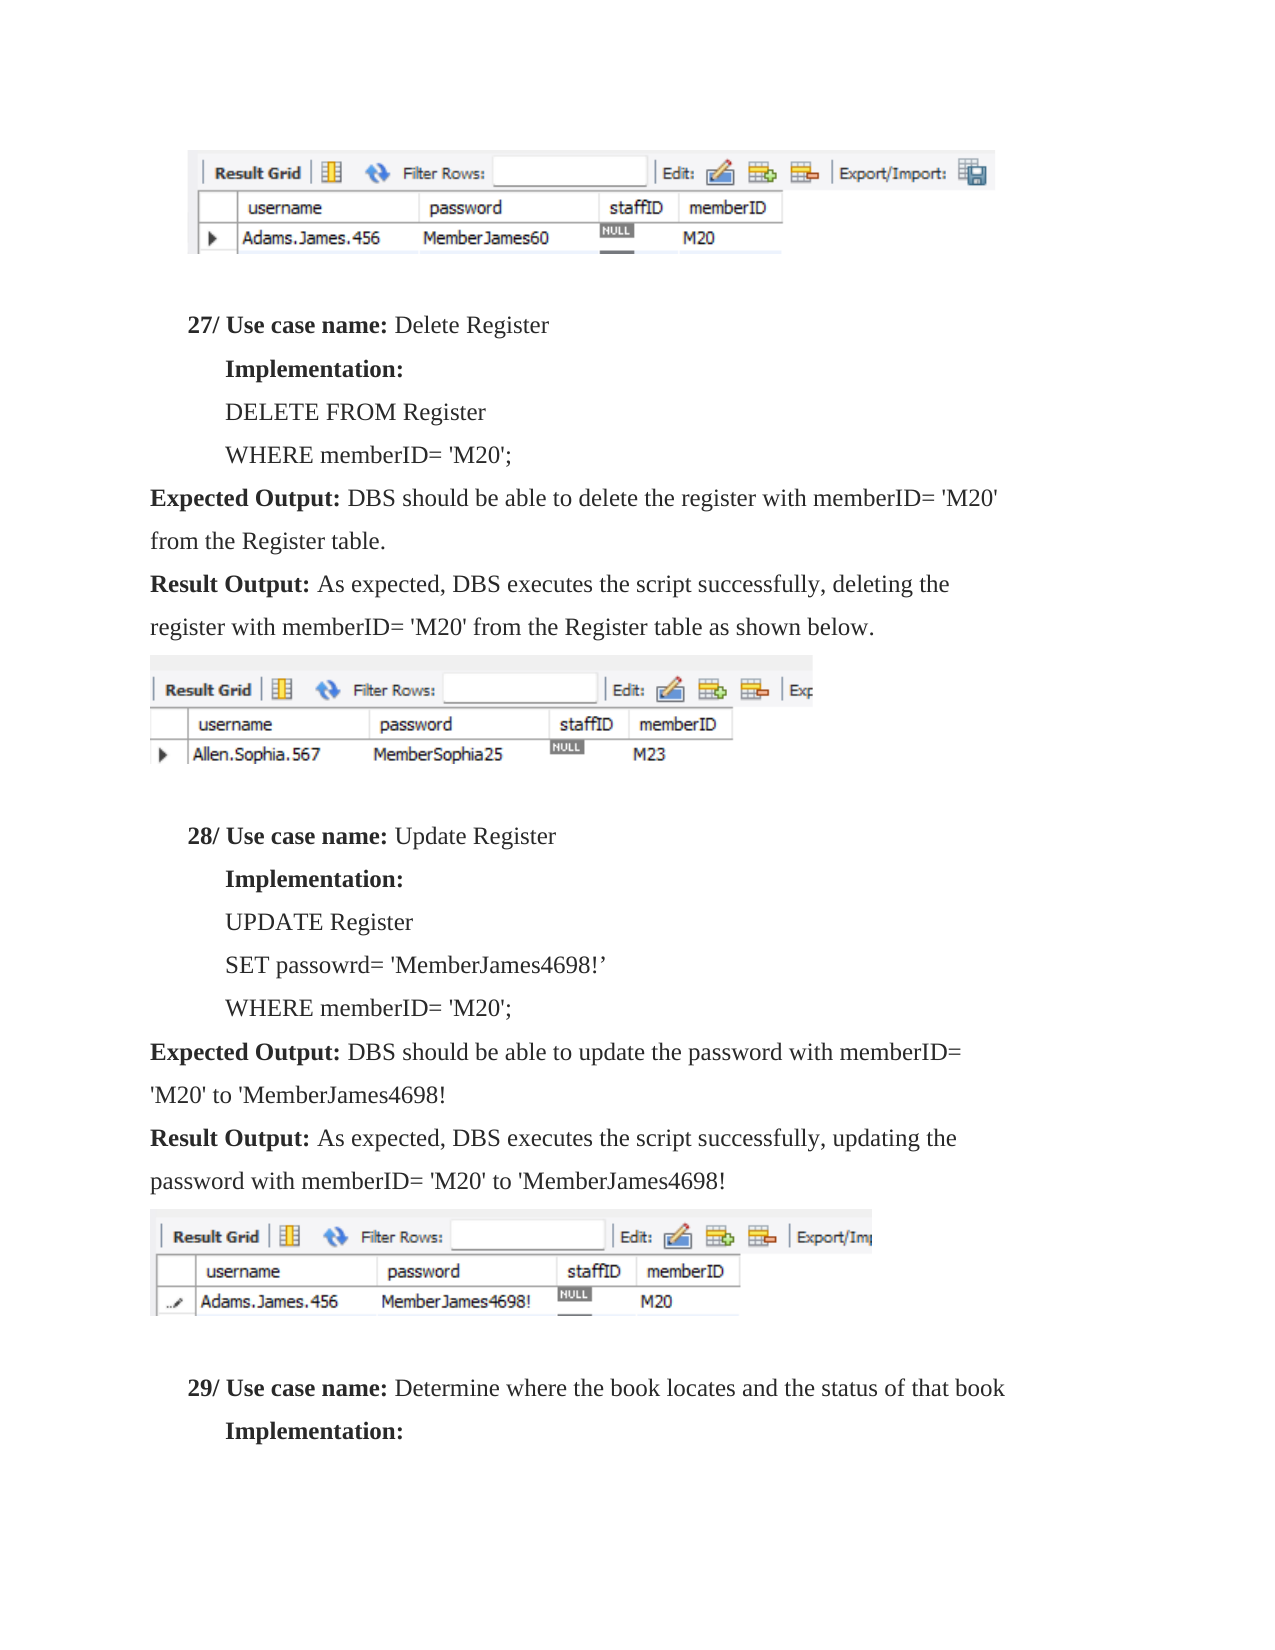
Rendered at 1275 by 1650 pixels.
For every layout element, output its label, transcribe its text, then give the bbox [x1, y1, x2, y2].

text Result Output: As expected, DBS executes the script successfully, deleting the register with memberID= 'M20' from the Register table as shown below. [150, 569, 1016, 641]
picture [150, 655, 813, 764]
text Expected Output: DBS should be able to update the password with memberID= 'M20' to 'MemberJames4698! [150, 1037, 1016, 1108]
text Expected Output: DBS should be able to delete the register with memberID= 'M20' from the Register table. [150, 483, 1016, 555]
text Implementation: [225, 864, 1016, 893]
text UPDATE Register [225, 907, 1016, 936]
text WHERE memberID= 'M20'; [225, 993, 1016, 1022]
text Implementation: [225, 1416, 1016, 1445]
text 27/ Use case name: Delete Register [187, 311, 1016, 339]
text SET passowrd= 'MemberJames4698!’ [225, 950, 1016, 979]
picture [150, 1209, 872, 1316]
picture [187, 150, 996, 254]
text 28/ Use case name: Update Register [187, 821, 1016, 850]
text Implementation: [225, 354, 1016, 382]
text Result Output: As expected, DBS executes the script successfully, updating the password with memberID= 'M20' to 'MemberJames4698! [150, 1123, 1016, 1195]
text 29/ Use case name: Determine where the book locates and the status of that book [187, 1373, 1016, 1402]
text DELETE FROM Register [225, 397, 1016, 426]
text WHERE memberID= 'M20'; [225, 440, 1016, 469]
